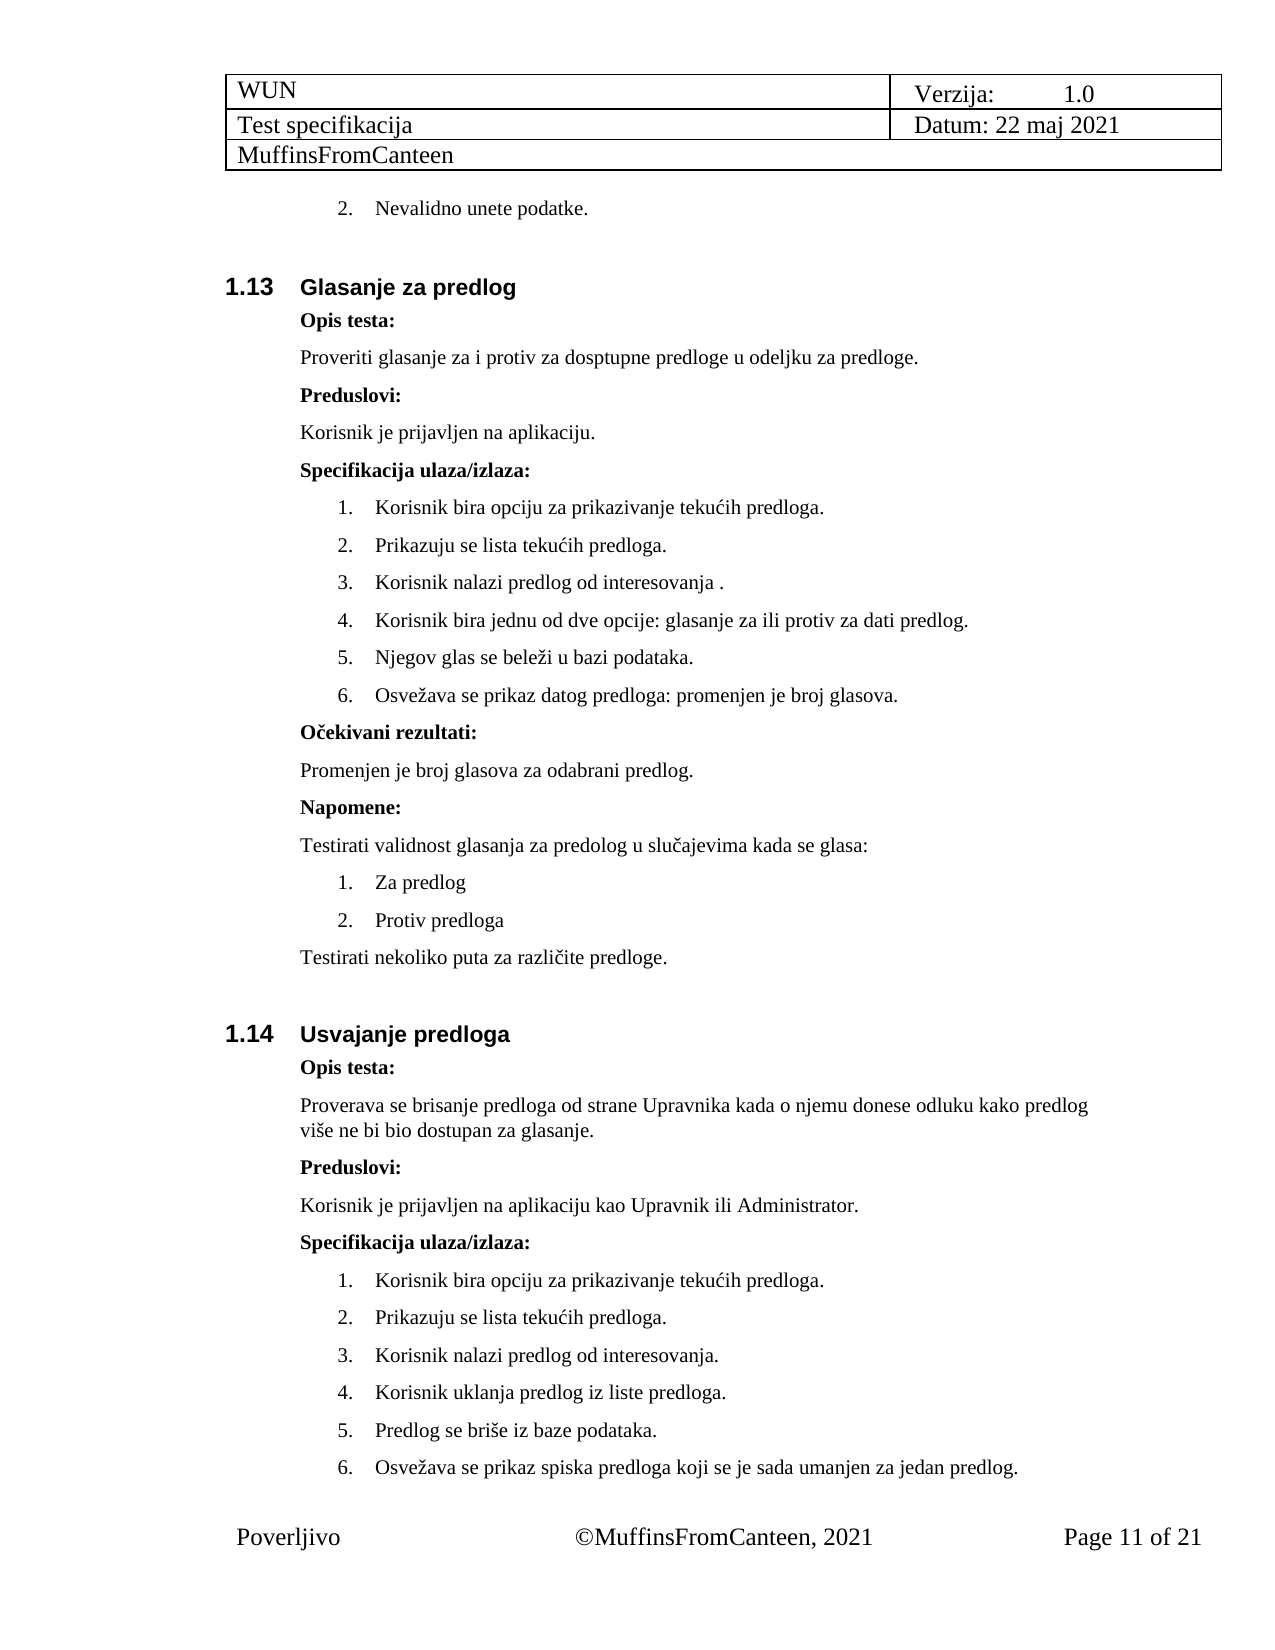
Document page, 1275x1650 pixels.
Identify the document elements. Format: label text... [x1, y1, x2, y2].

list Korisnik bira opciju za prikazivanje tekućih predloga. [337, 1267, 1125, 1292]
list Korisnik uklanja predlog iz liste predloga. [337, 1379, 1125, 1404]
list Nevalidno unete podatke. [337, 195, 1125, 220]
text Proverava se brisanje predloga od strane Upravnika kada o njemu donese odluku kako predlog više ne bi bio dostupan za glasanje. [300, 1092, 1125, 1142]
text Napomene: [300, 794, 1125, 819]
list Njegov glas se beleži u bazi podataka. [337, 644, 1125, 669]
text Opis testa: [300, 1054, 1125, 1079]
list Prikazuju se lista tekućih predloga. [337, 1304, 1125, 1329]
list Korisnik bira opciju za prikazivanje tekućih predloga. [337, 494, 1125, 519]
subtitle Glasanje za predlog [225, 272, 1125, 301]
text Opis testa: [300, 307, 1125, 332]
text Preduslovi: [300, 382, 1125, 407]
text Promenjen je broj glasova za odabrani predlog. [300, 757, 1125, 782]
list Protiv predloga [337, 907, 1125, 932]
text Preduslovi: [300, 1154, 1125, 1179]
text Korisnik je prijavljen na aplikaciju. [300, 419, 1125, 444]
text Specifikacija ulaza/izlaza: [300, 457, 1125, 482]
list Osvežava se prikaz datog predloga: promenjen je broj glasova. [337, 682, 1125, 707]
text Testirati validnost glasanja za predolog u slučajevima kada se glasa: [300, 832, 1125, 857]
list Prikazuju se lista tekućih predloga. [337, 532, 1125, 557]
text Testirati nekoliko puta za različite predloge. [300, 944, 1125, 969]
text Očekivani rezultati: [300, 719, 1125, 744]
text Korisnik je prijavljen na aplikaciju kao Upravnik ili Administrator. [300, 1192, 1125, 1217]
list Korisnik nalazi predlog od interesovanja . [337, 569, 1125, 594]
list Za predlog [337, 869, 1125, 894]
list Predlog se briše iz baze podataka. [337, 1417, 1125, 1442]
text Specifikacija ulaza/izlaza: [300, 1229, 1125, 1254]
list Korisnik bira jednu od dve opcije: glasanje za ili protiv za dati predlog. [337, 607, 1125, 632]
list Korisnik nalazi predlog od interesovanja. [337, 1342, 1125, 1367]
text Proveriti glasanje za i protiv za dosptupne predloge u odeljku za predloge. [300, 344, 1125, 369]
list Osvežava se prikaz spiska predloga koji se je sada umanjen za jedan predlog. [337, 1454, 1125, 1479]
subtitle Usvajanje predloga [225, 1019, 1125, 1048]
